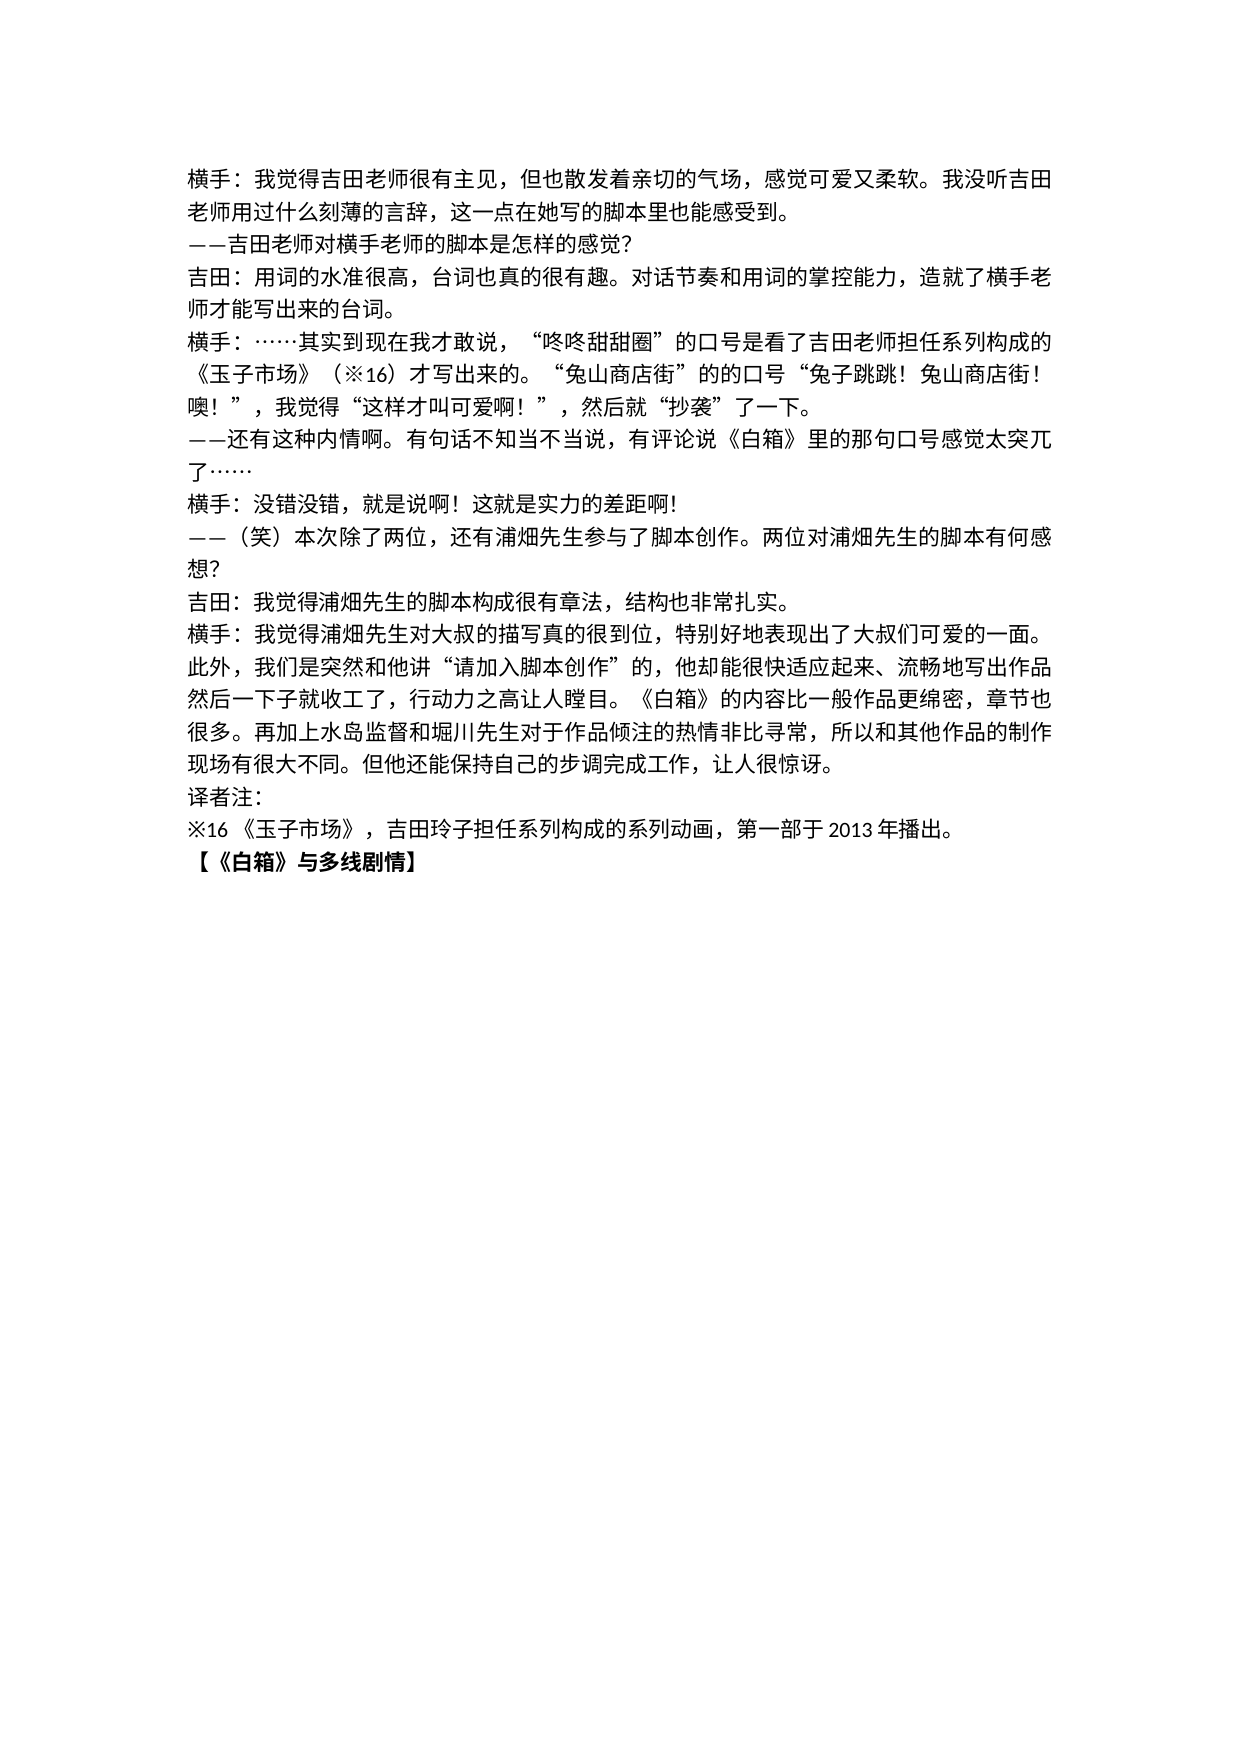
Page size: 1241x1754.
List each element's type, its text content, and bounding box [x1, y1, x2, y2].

text ※16 《玉子市场》，吉田玲子担任系列构成的系列动画，第一部于2013年播出。 [187, 812, 1053, 844]
text 横手：我觉得浦畑先生对大叔的描写真的很到位，特别好地表现出了大叔们可爱的一面。此外，我们是突然和他讲“请加入脚本创作”的，他却能很快适应起来、流畅地写出作品，然后一下子就收工了，行动力之高让人瞠目。《白箱》的内容比一般作品更绵密，章节也很多。再加上水岛监督和堀川先生对于作品倾注的热情非比寻常，所以和其他作品的制作现场有很大不同。但他还能保持自己的步调完成工作，让人很惊讶。 [187, 617, 1053, 779]
text 吉田：用词的水准很高，台词也真的很有趣。对话节奏和用词的掌控能力，造就了横手老师才能写出来的台词。 [187, 259, 1053, 324]
text 吉田：我觉得浦畑先生的脚本构成很有章法，结构也非常扎实。 [187, 584, 1053, 617]
text 横手：我觉得吉田老师很有主见，但也散发着亲切的气场，感觉可爱又柔软。我没听吉田老师用过什么刻薄的言辞，这一点在她写的脚本里也能感受到。 [187, 162, 1053, 227]
text 【《白箱》与多线剧情】 [187, 844, 1053, 877]
text ——吉田老师对横手老师的脚本是怎样的感觉？ [187, 227, 1053, 259]
text 横手：……其实到现在我才敢说，“咚咚甜甜圈”的口号是看了吉田老师担任系列构成的《玉子市场》（※16）才写出来的。“兔山商店街”的的口号“兔子跳跳！兔山商店街！噢！”，我觉得“这样才叫可爱啊！”，然后就“抄袭”了一下。 [187, 324, 1053, 422]
text ——还有这种内情啊。有句话不知当不当说，有评论说《白箱》里的那句口号感觉太突兀了…… [187, 422, 1053, 487]
text ——（笑）本次除了两位，还有浦畑先生参与了脚本创作。两位对浦畑先生的脚本有何感想？ [187, 519, 1053, 584]
text 横手：没错没错，就是说啊！这就是实力的差距啊！ [187, 487, 1053, 519]
text 译者注： [187, 779, 1053, 812]
